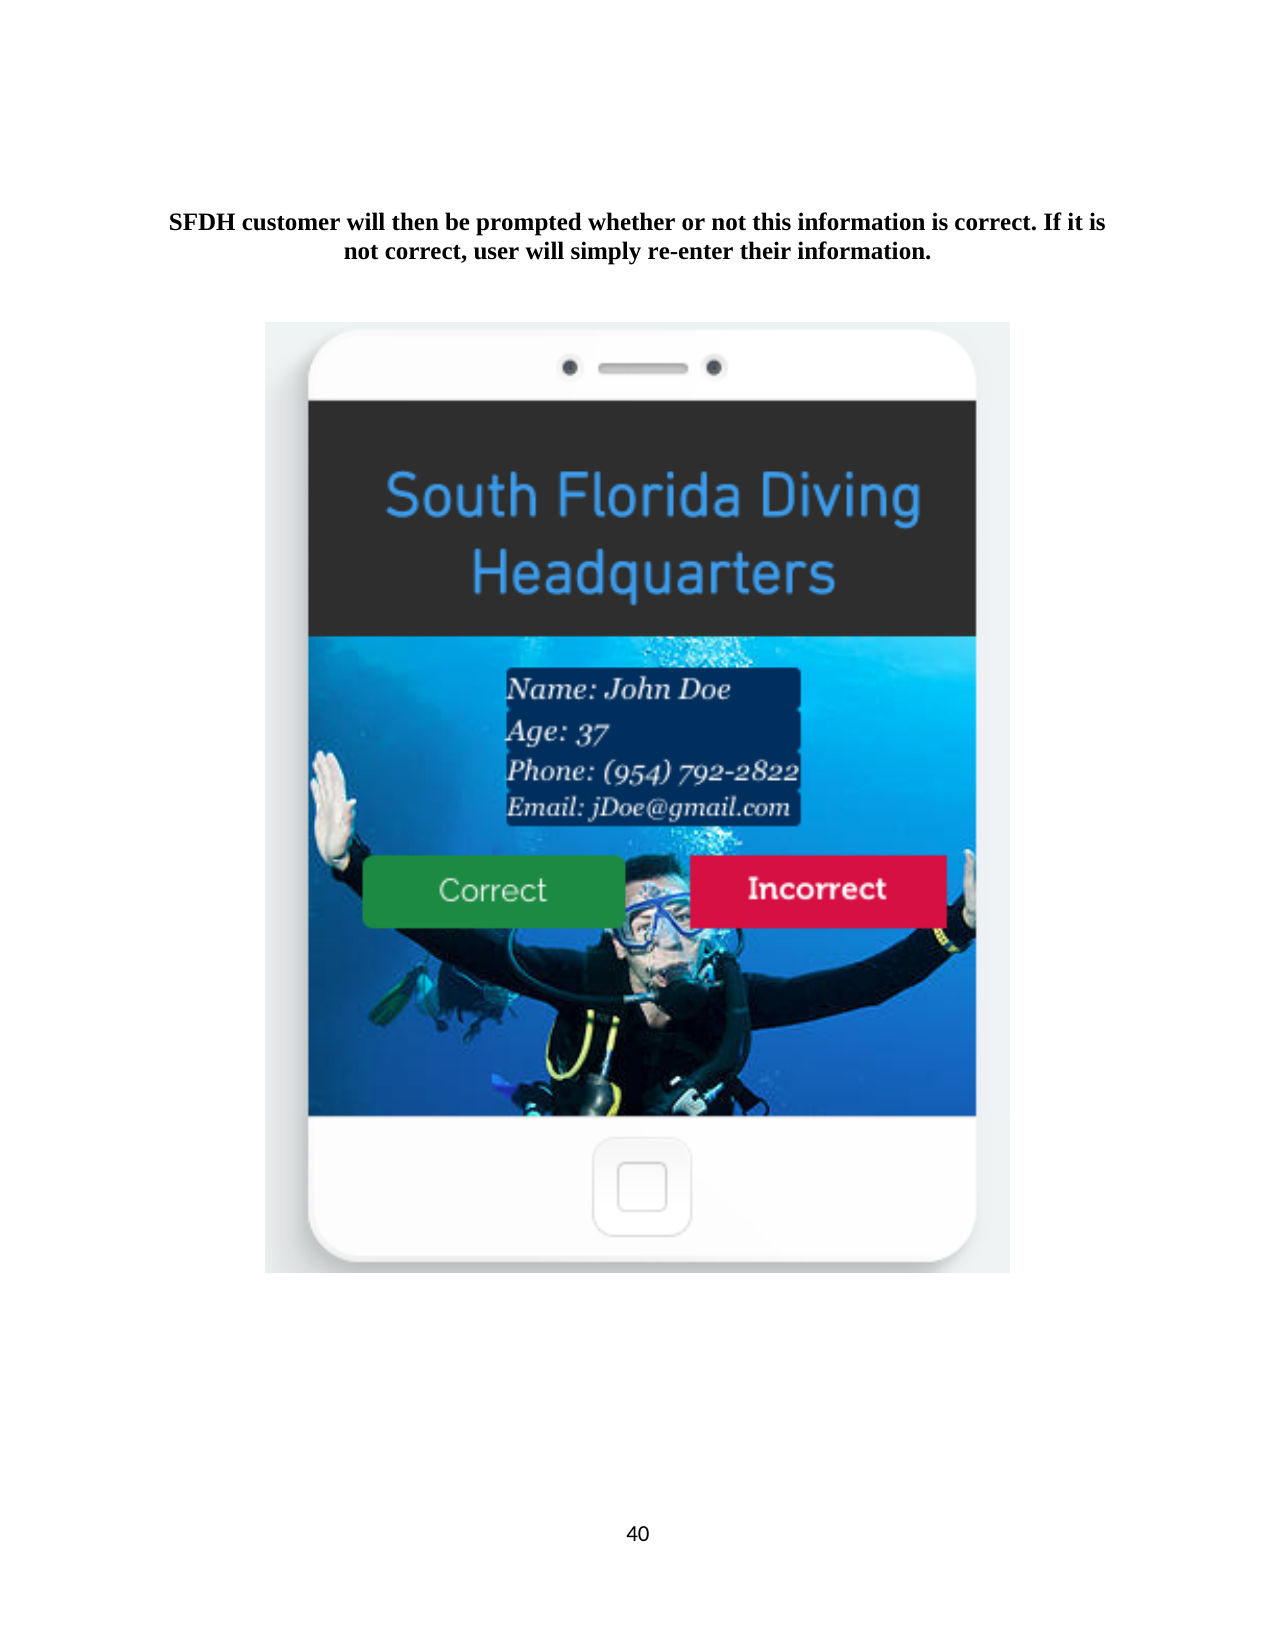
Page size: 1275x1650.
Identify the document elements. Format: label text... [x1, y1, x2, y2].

picture [265, 322, 1010, 1273]
text SFDH customer will then be prompted whether or not this information is correct. If it is not correct, user will simply re-enter their information. [150, 207, 1125, 265]
